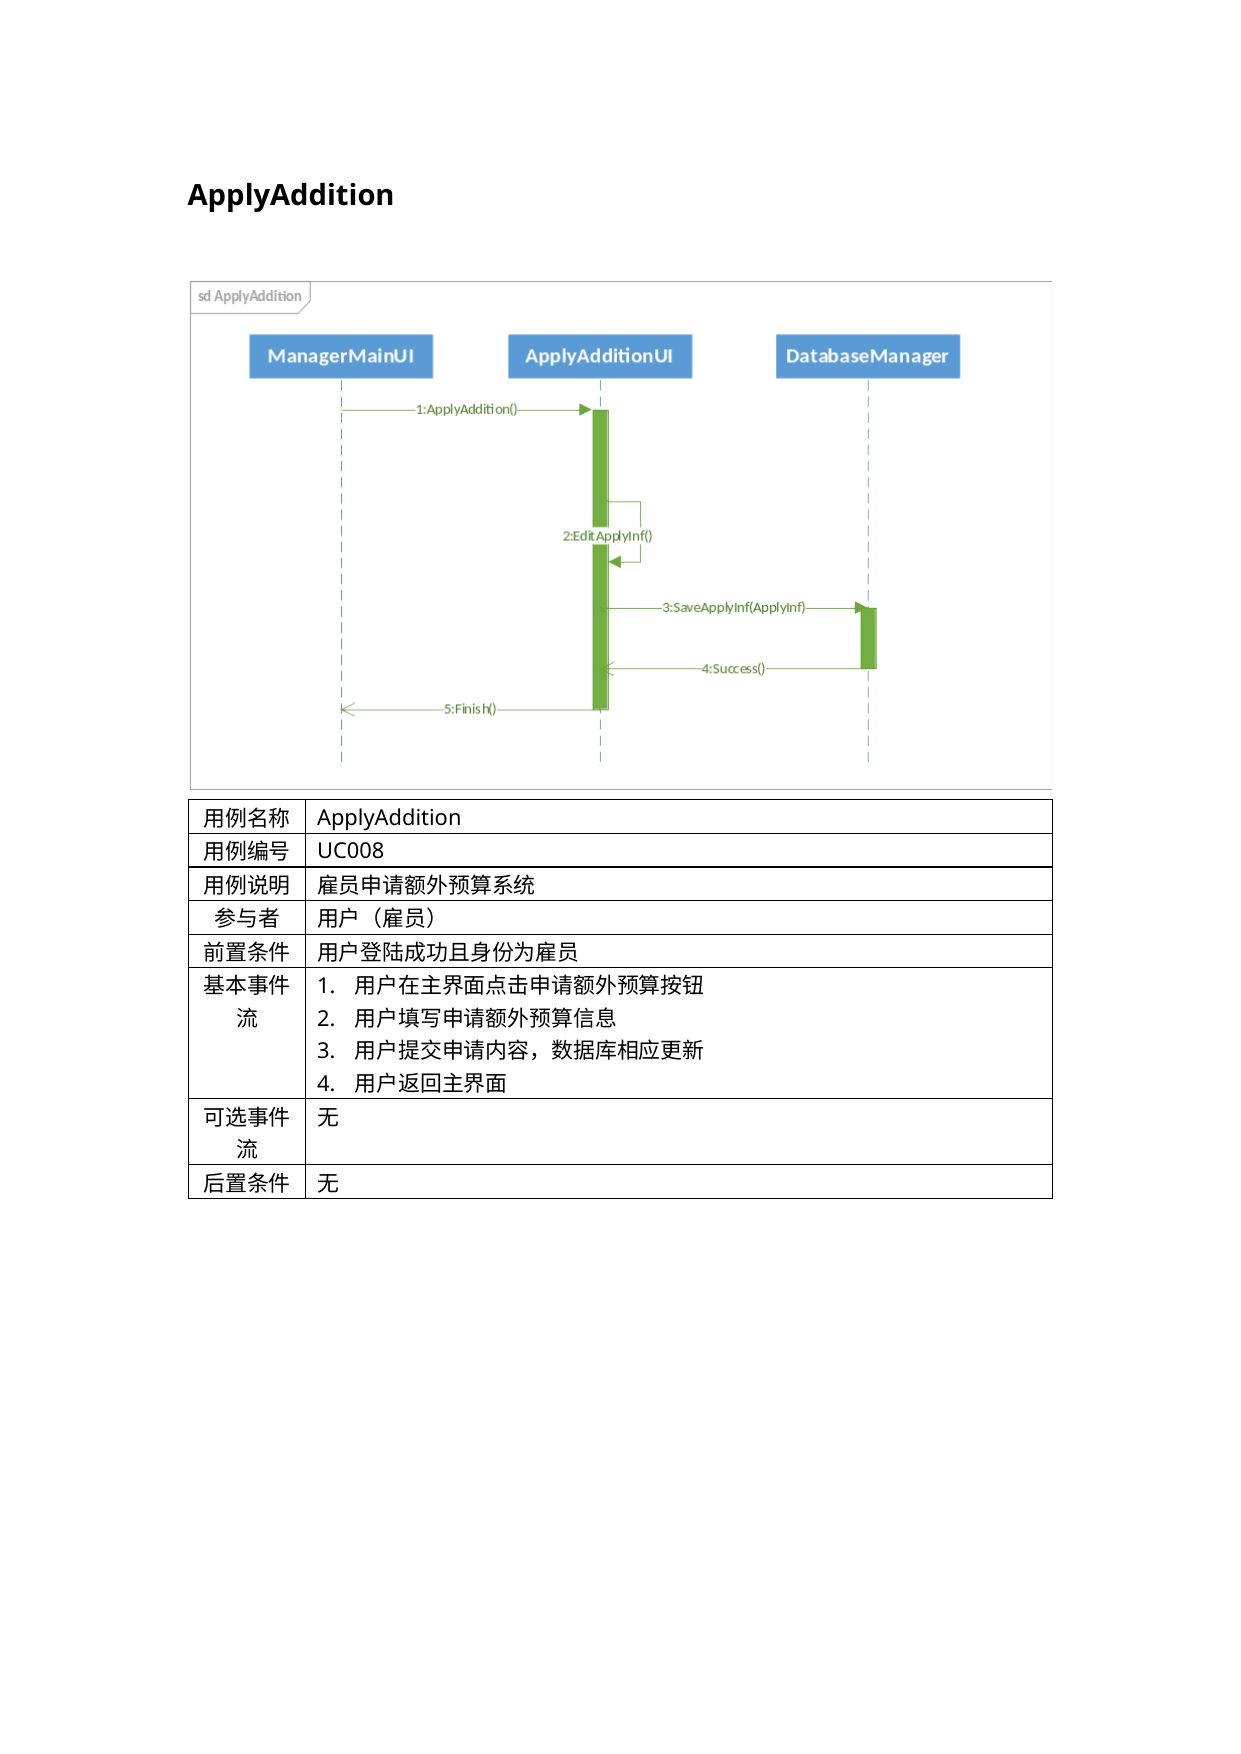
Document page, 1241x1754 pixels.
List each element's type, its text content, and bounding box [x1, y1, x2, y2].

table_cell 用户（雇员） [306, 901, 1052, 933]
subtitle ApplyAddition [187, 162, 1053, 227]
table_header ApplyAddition [306, 800, 1052, 833]
table_cell 前置条件 [189, 935, 305, 967]
table_cell 雇员申请额外预算系统 [306, 868, 1052, 900]
table_cell 无 [306, 1099, 1052, 1164]
table_cell 用户登陆成功且身份为雇员 [306, 935, 1052, 967]
table_cell 参与者 [189, 901, 305, 933]
table_header 用例名称 [189, 800, 305, 833]
table_cell 可选事件流 [189, 1099, 305, 1164]
table_cell 用例编号 [189, 834, 305, 866]
table_cell 无 [306, 1165, 1052, 1198]
table_cell UC008 [306, 834, 1052, 866]
table_cell 用户在主界面点击申请额外预算按钮 用户填写申请额外预算信息 用户提交申请内容，数据库相应更新 用户返回主界面 [306, 968, 1052, 1098]
table_cell 用例说明 [189, 868, 305, 900]
table_cell 基本事件流 [189, 968, 305, 1098]
table_cell 后置条件 [189, 1165, 305, 1198]
